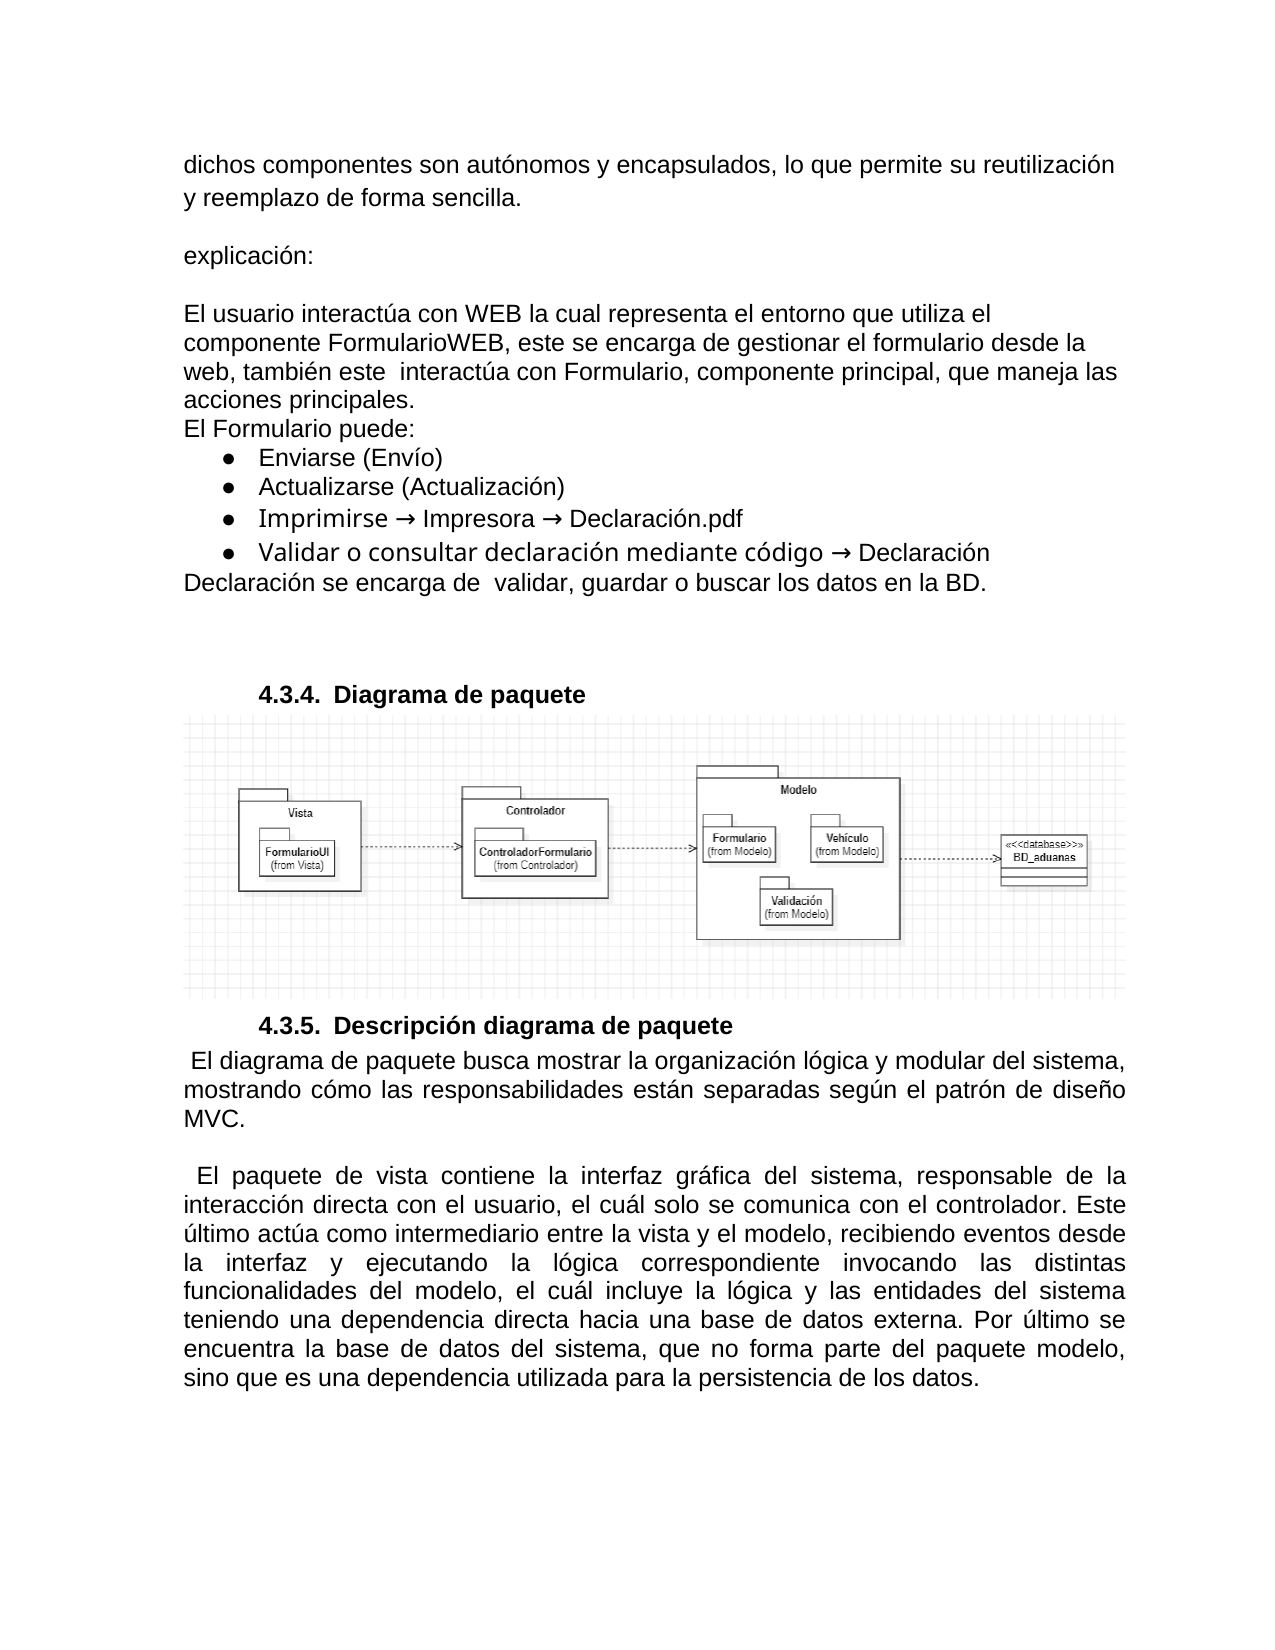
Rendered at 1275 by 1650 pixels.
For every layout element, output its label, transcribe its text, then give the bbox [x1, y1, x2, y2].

text explicación: [183, 241, 1128, 270]
list Imprimirse → Impresora → Declaración.pdf [221, 500, 1128, 534]
text El Formulario puede: [183, 414, 1128, 443]
subtitle Diagrama de paquete [258, 680, 1128, 709]
text El paquete de vista contiene la interfaz gráfica del sistema, responsable de la interacción directa con el usuario, el cuál solo se comunica con el controlador. Este último actúa como intermediario entre la vista y el modelo, recibiendo eventos desde la interfaz y ejecutando la lógica correspondiente invocando las distintas funcionalidades del modelo, el cuál incluye la lógica y las entidades del sistema teniendo una dependencia directa hacia una base de datos externa. Por último se encuentra la base de datos del sistema, que no forma parte del paquete modelo, sino que es una dependencia utilizada para la persistencia de los datos. [183, 1161, 1128, 1391]
text El usuario interactúa con WEB la cual representa el entorno que utiliza el componente FormularioWEB, este se encarga de gestionar el formulario desde la web, también este interactúa con Formulario, componente principal, que maneja las acciones principales. [183, 299, 1128, 414]
text Declaración se encarga de validar, guardar o buscar los datos en la BD. [183, 568, 1128, 597]
list Actualizarse (Actualización) [221, 472, 1128, 500]
text El diagrama de paquete busca mostrar la organización lógica y modular del sistema, mostrando cómo las responsabilidades están separadas según el patrón de diseño MVC. [183, 1046, 1128, 1132]
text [183, 150, 1128, 212]
list Validar o consultar declaración mediante código → Declaración [221, 534, 1128, 568]
list Enviarse (Envío) [221, 443, 1128, 472]
picture [183, 715, 1126, 999]
subtitle Descripción diagrama de paquete [258, 1011, 1128, 1040]
